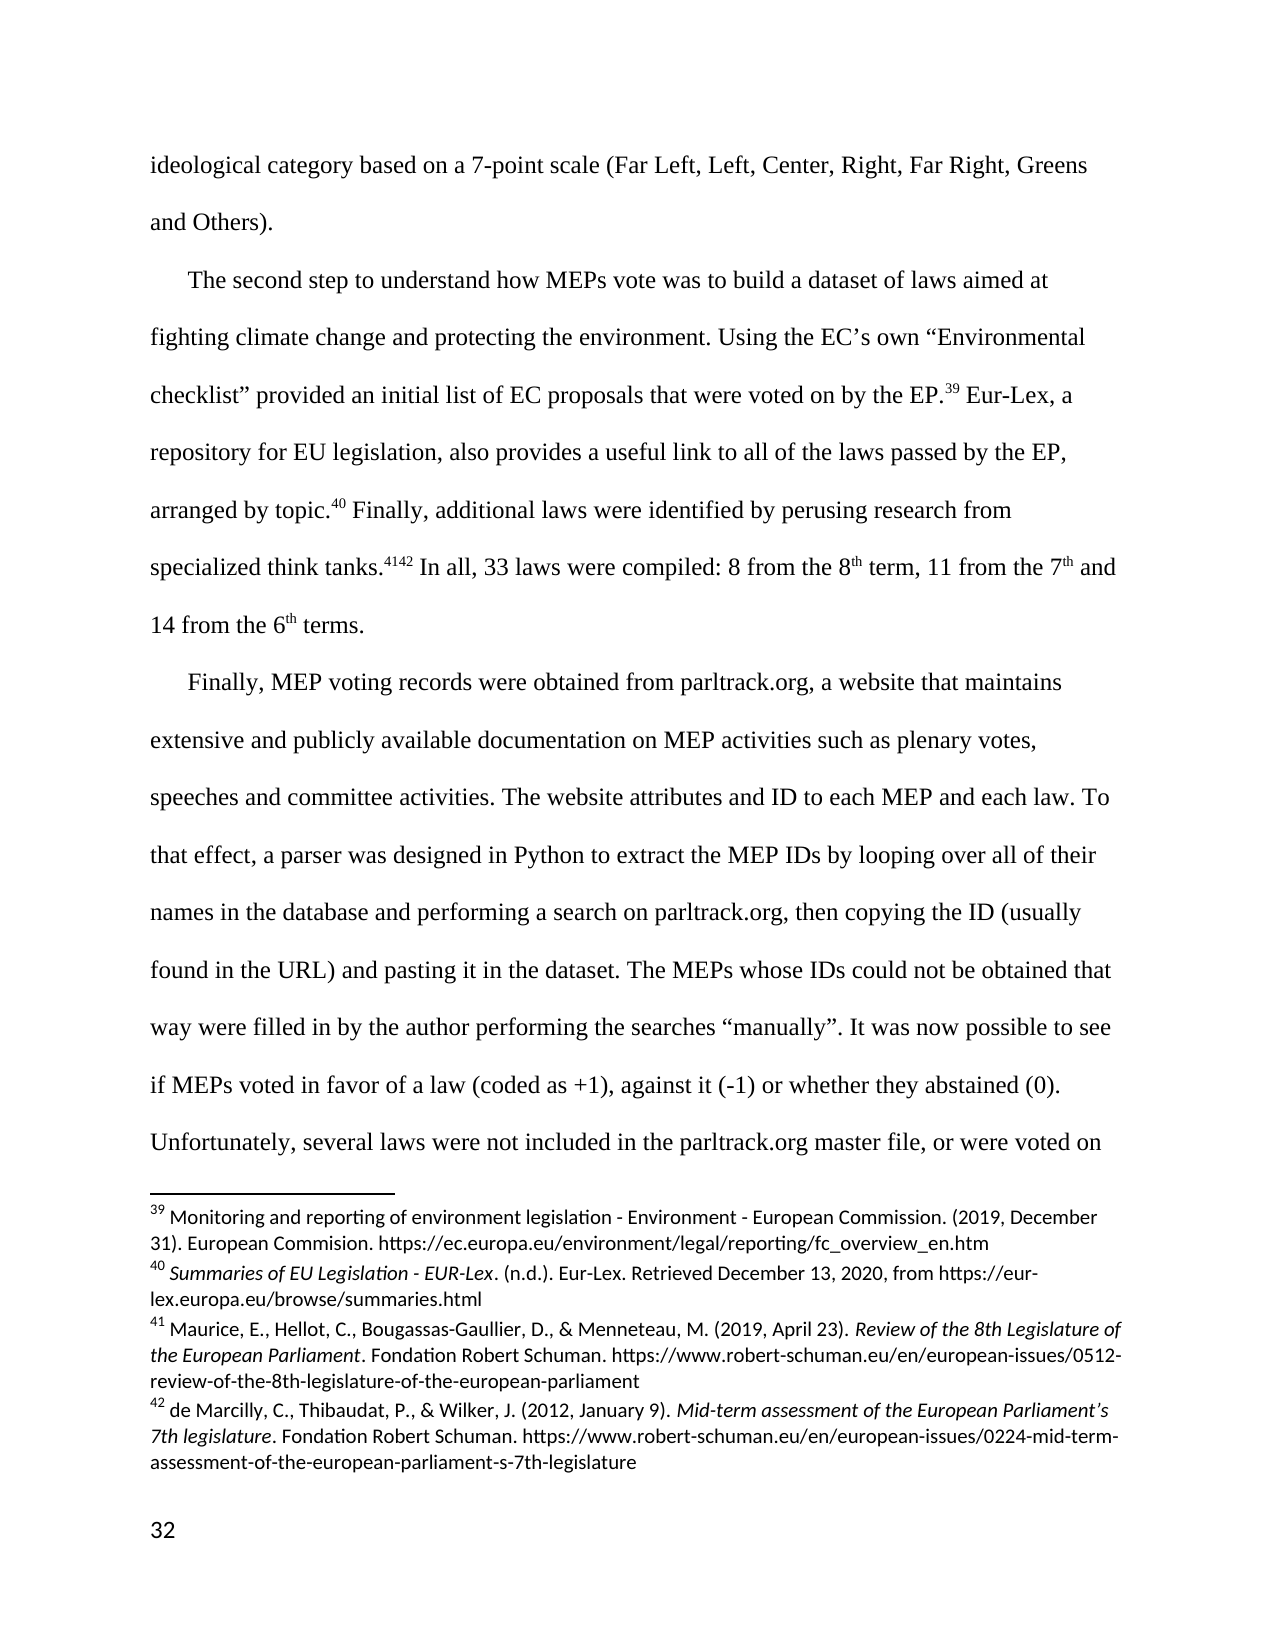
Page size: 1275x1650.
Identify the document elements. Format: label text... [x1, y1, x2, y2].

text The second step to understand how MEPs vote was to build a dataset of laws aimed at fighting climate change and protecting the environment. Using the EC’s own “Environmental checklist” provided an initial list of EC proposals that were voted on by the EP. Eur-Lex, a repository for EU legislation, also provides a useful link to all of the laws passed by the EP, arranged by topic. Finally, additional laws were identified by perusing research from specialized think tanks. In all, 33 laws were compiled: 8 from the 8th term, 11 from the 7th and 14 from the 6th terms. [150, 265, 1125, 639]
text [150, 667, 1125, 1156]
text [150, 150, 1125, 236]
